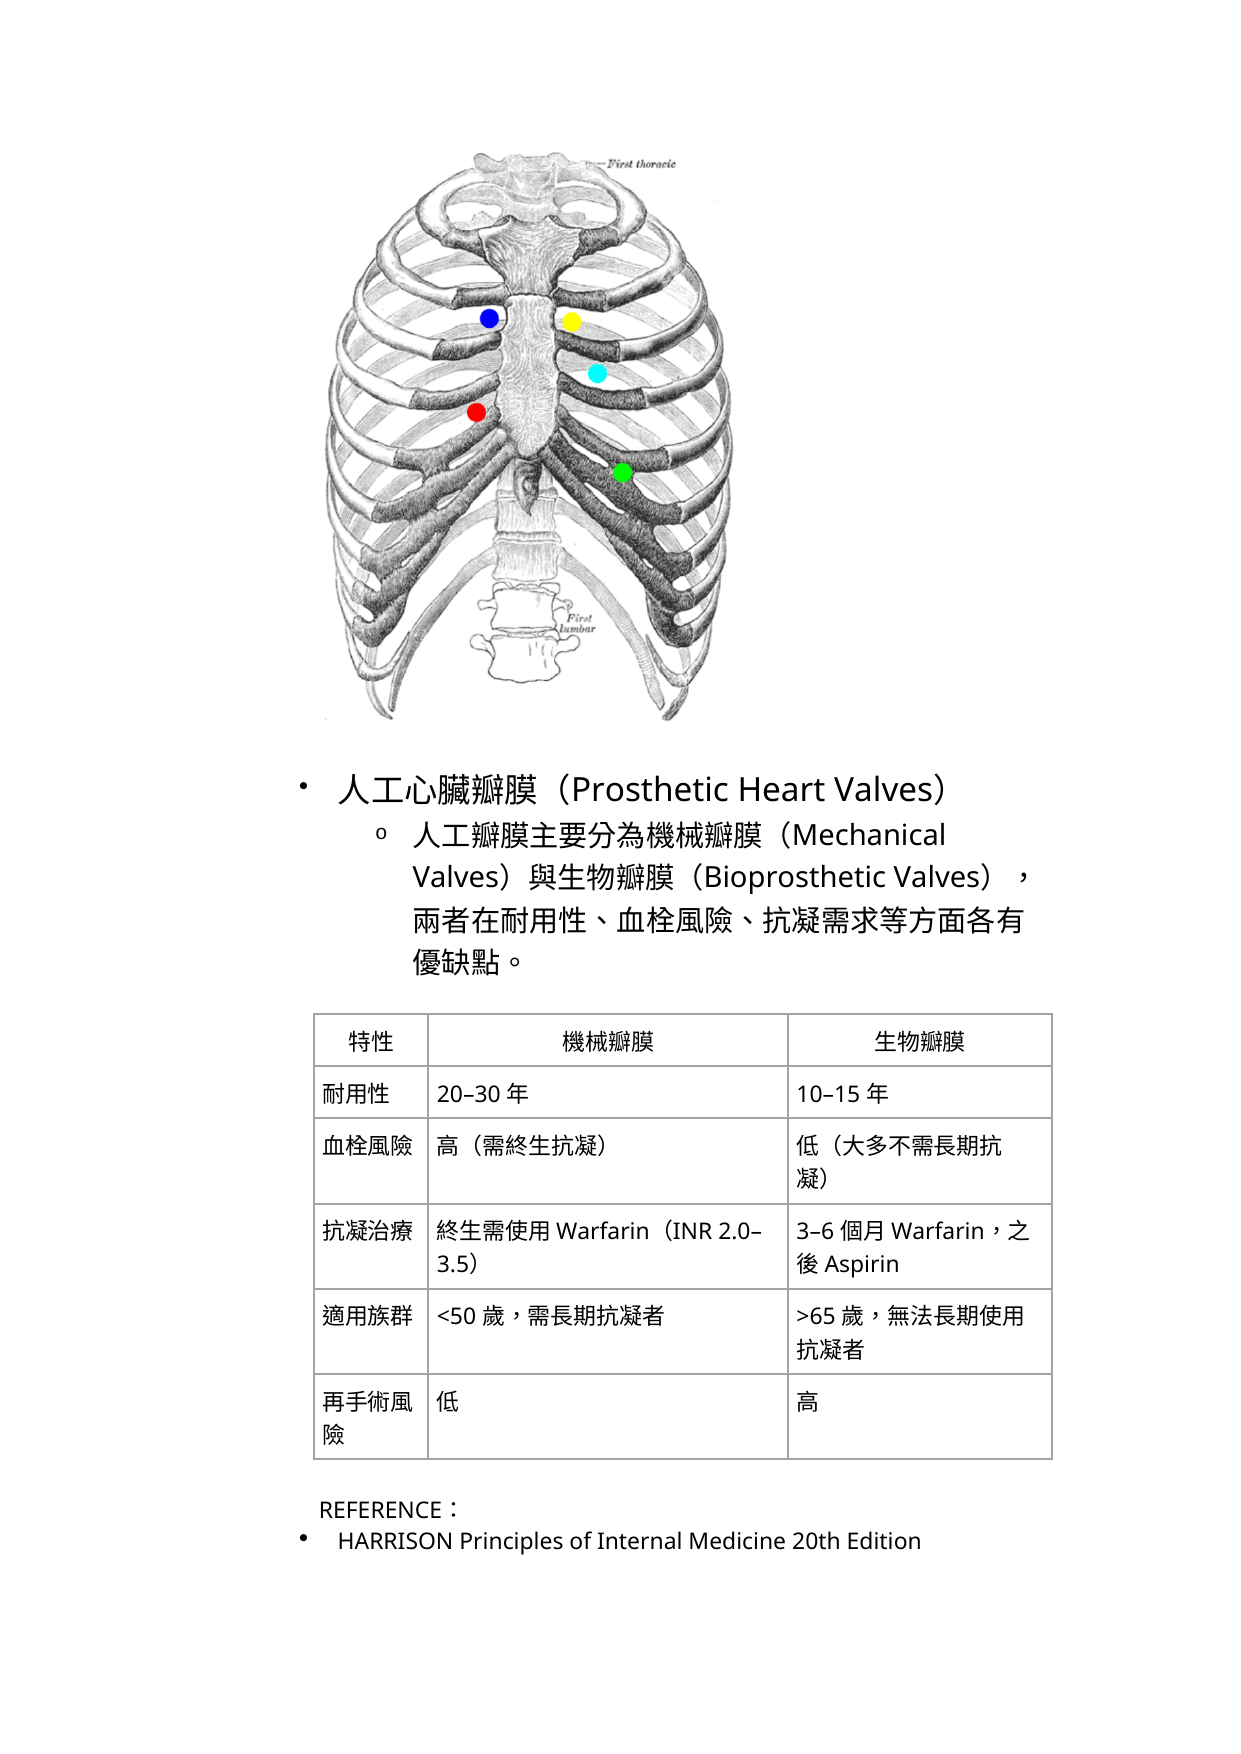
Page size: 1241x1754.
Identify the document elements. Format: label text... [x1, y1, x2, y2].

table_cell 低 [429, 1375, 787, 1458]
list HARRISON Principles of Internal Medicine 20th Edition [300, 1525, 1053, 1556]
list 人工心臟瓣膜（Prosthetic Heart Valves） [300, 764, 1053, 812]
table_cell 再手術風險 [315, 1375, 427, 1458]
table_cell 血栓風險 [315, 1119, 427, 1202]
table_header 機械瓣膜 [429, 1015, 787, 1065]
table_cell 適用族群 [315, 1290, 427, 1373]
table_cell 低（大多不需長期抗凝） [789, 1119, 1051, 1202]
table_cell 高（需終生抗凝） [429, 1119, 787, 1202]
picture [318, 150, 738, 727]
table_header 特性 [315, 1015, 427, 1065]
table_cell 3–6 個月 Warfarin，之後 Aspirin [789, 1205, 1051, 1288]
table_cell <50 歲，需長期抗凝者 [429, 1290, 787, 1373]
table_cell 抗凝治療 [315, 1205, 427, 1288]
table_cell >65 歲，無法長期使用抗凝者 [789, 1290, 1051, 1373]
text REFERENCE： [319, 1492, 1053, 1525]
table_cell 20–30 年 [429, 1067, 787, 1117]
table_header 生物瓣膜 [789, 1015, 1051, 1065]
table_cell 高 [789, 1375, 1051, 1458]
list 人工瓣膜主要分為機械瓣膜（Mechanical Valves）與生物瓣膜（Bioprosthetic Valves），兩者在耐用性、血栓風險、抗凝需求等方面各有優缺點。 [375, 812, 1053, 982]
table_cell 10–15 年 [789, 1067, 1051, 1117]
table_cell 終生需使用Warfarin（INR 2.0–3.5） [429, 1205, 787, 1288]
table_cell 耐用性 [315, 1067, 427, 1117]
